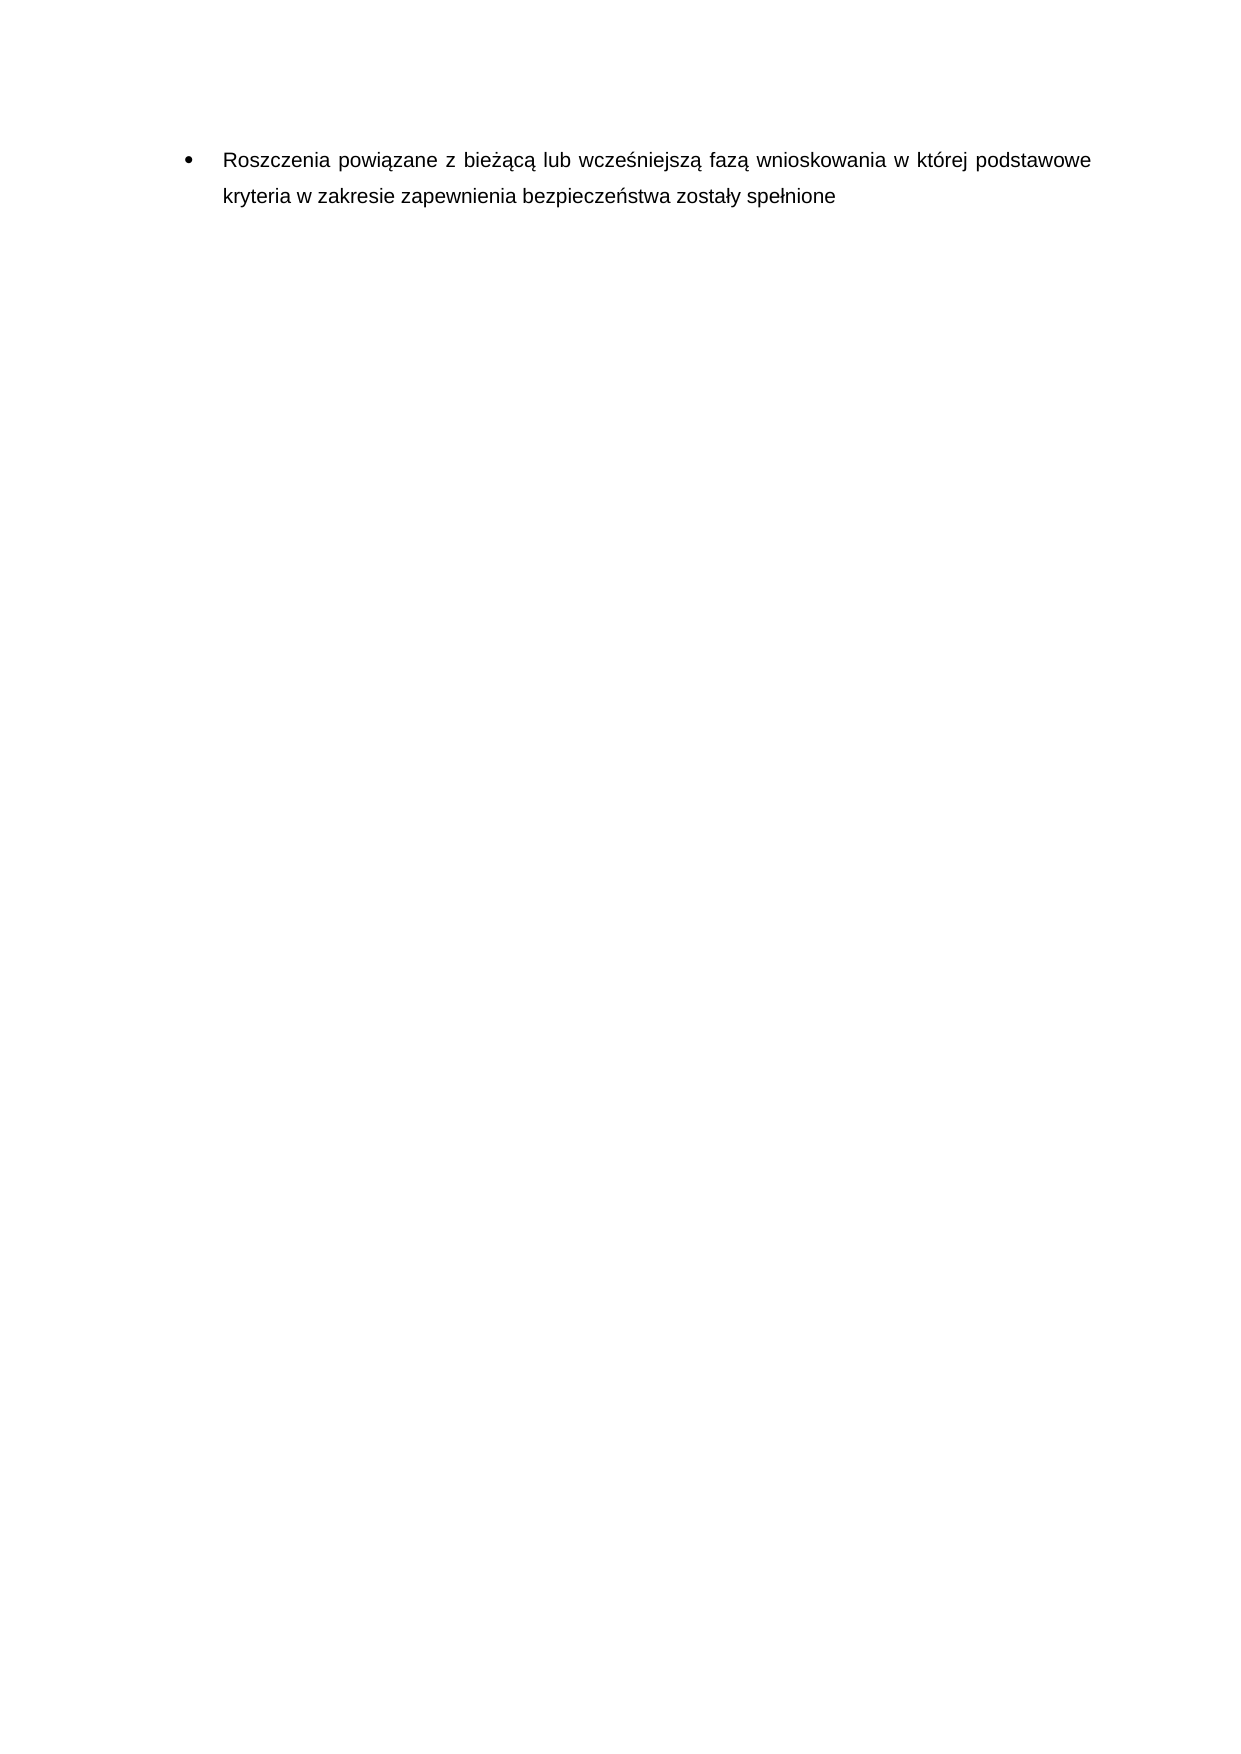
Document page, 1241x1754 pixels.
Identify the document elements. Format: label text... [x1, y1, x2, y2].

list Roszczenia powiązane z bieżącą lub wcześniejszą fazą wnioskowania w której podstawowe kryteria w zakresie zapewnienia bezpieczeństwa zostały spełnione [185, 148, 1093, 208]
